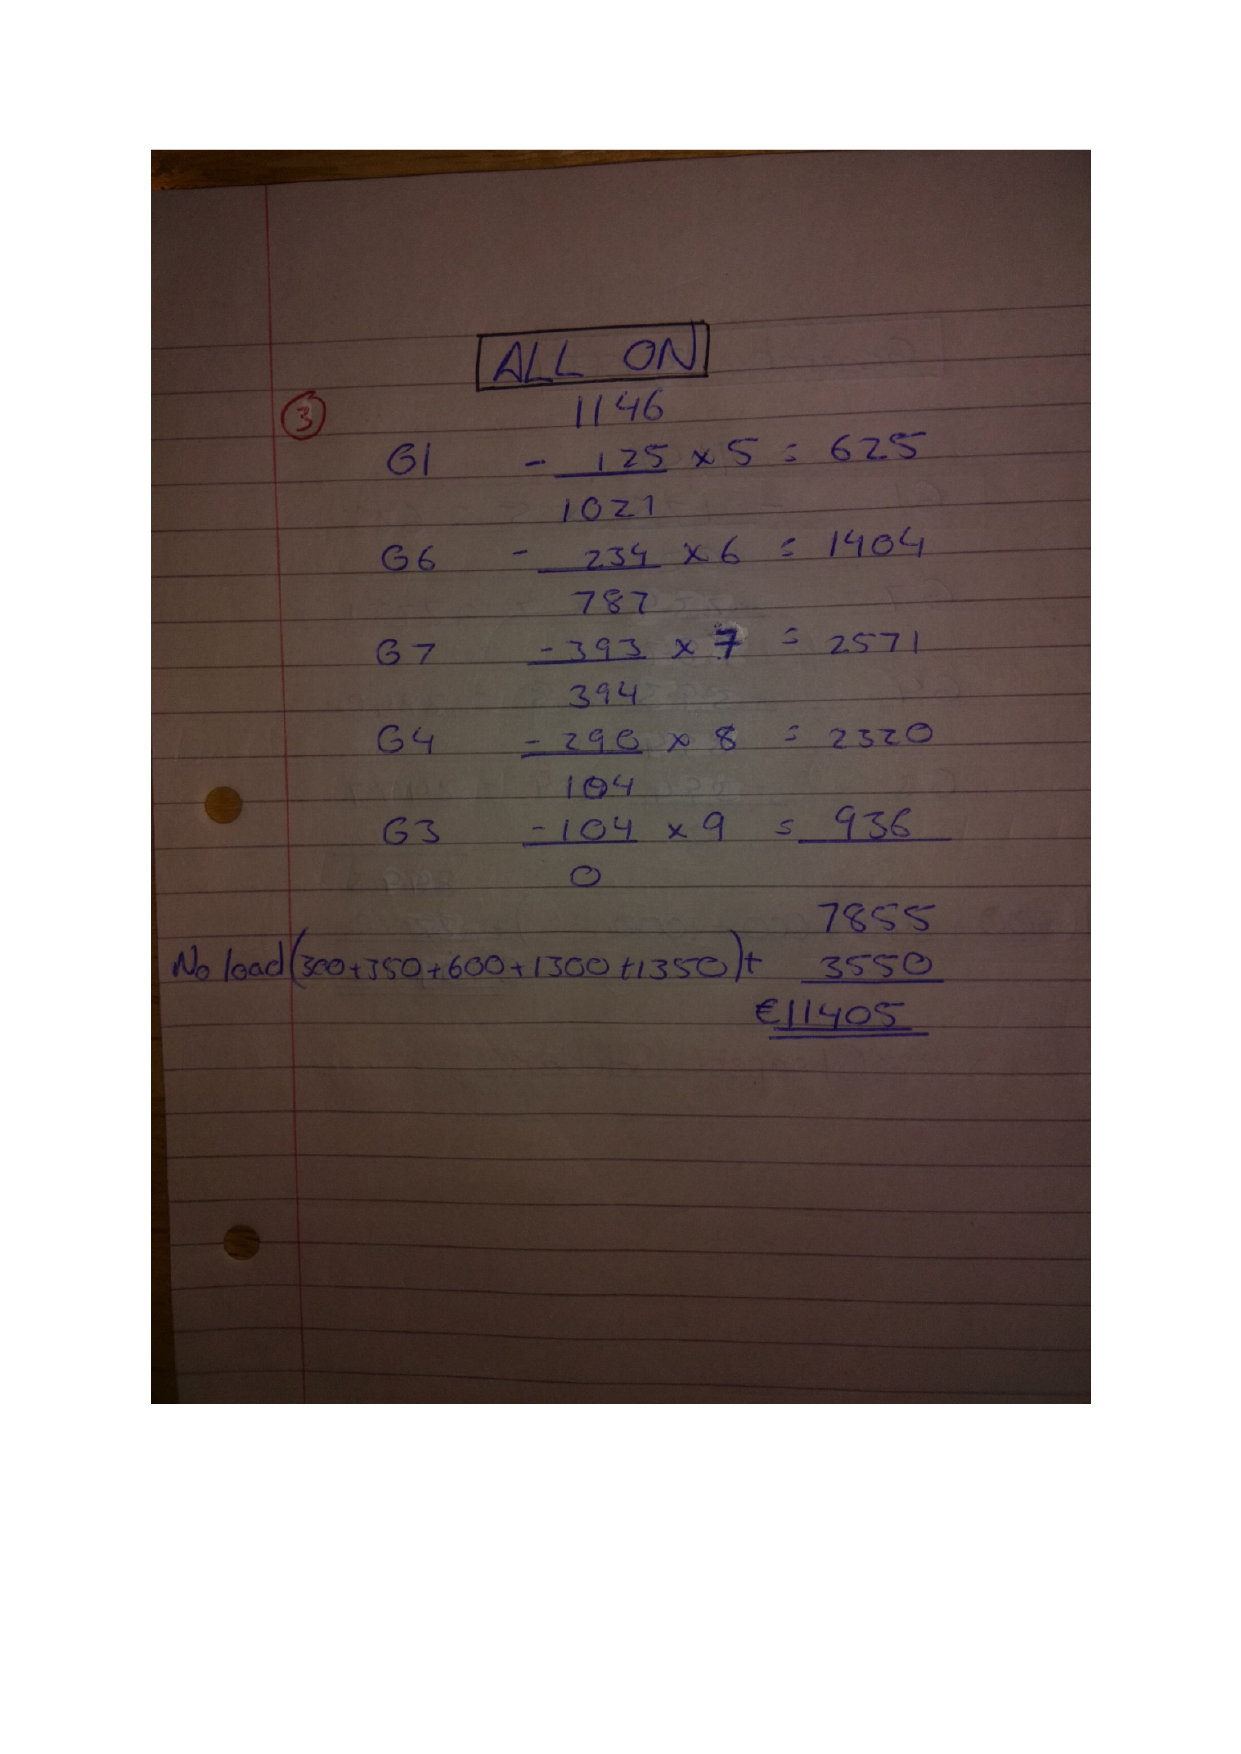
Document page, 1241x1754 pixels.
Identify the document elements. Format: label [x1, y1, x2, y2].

picture [152, 151, 1091, 1403]
